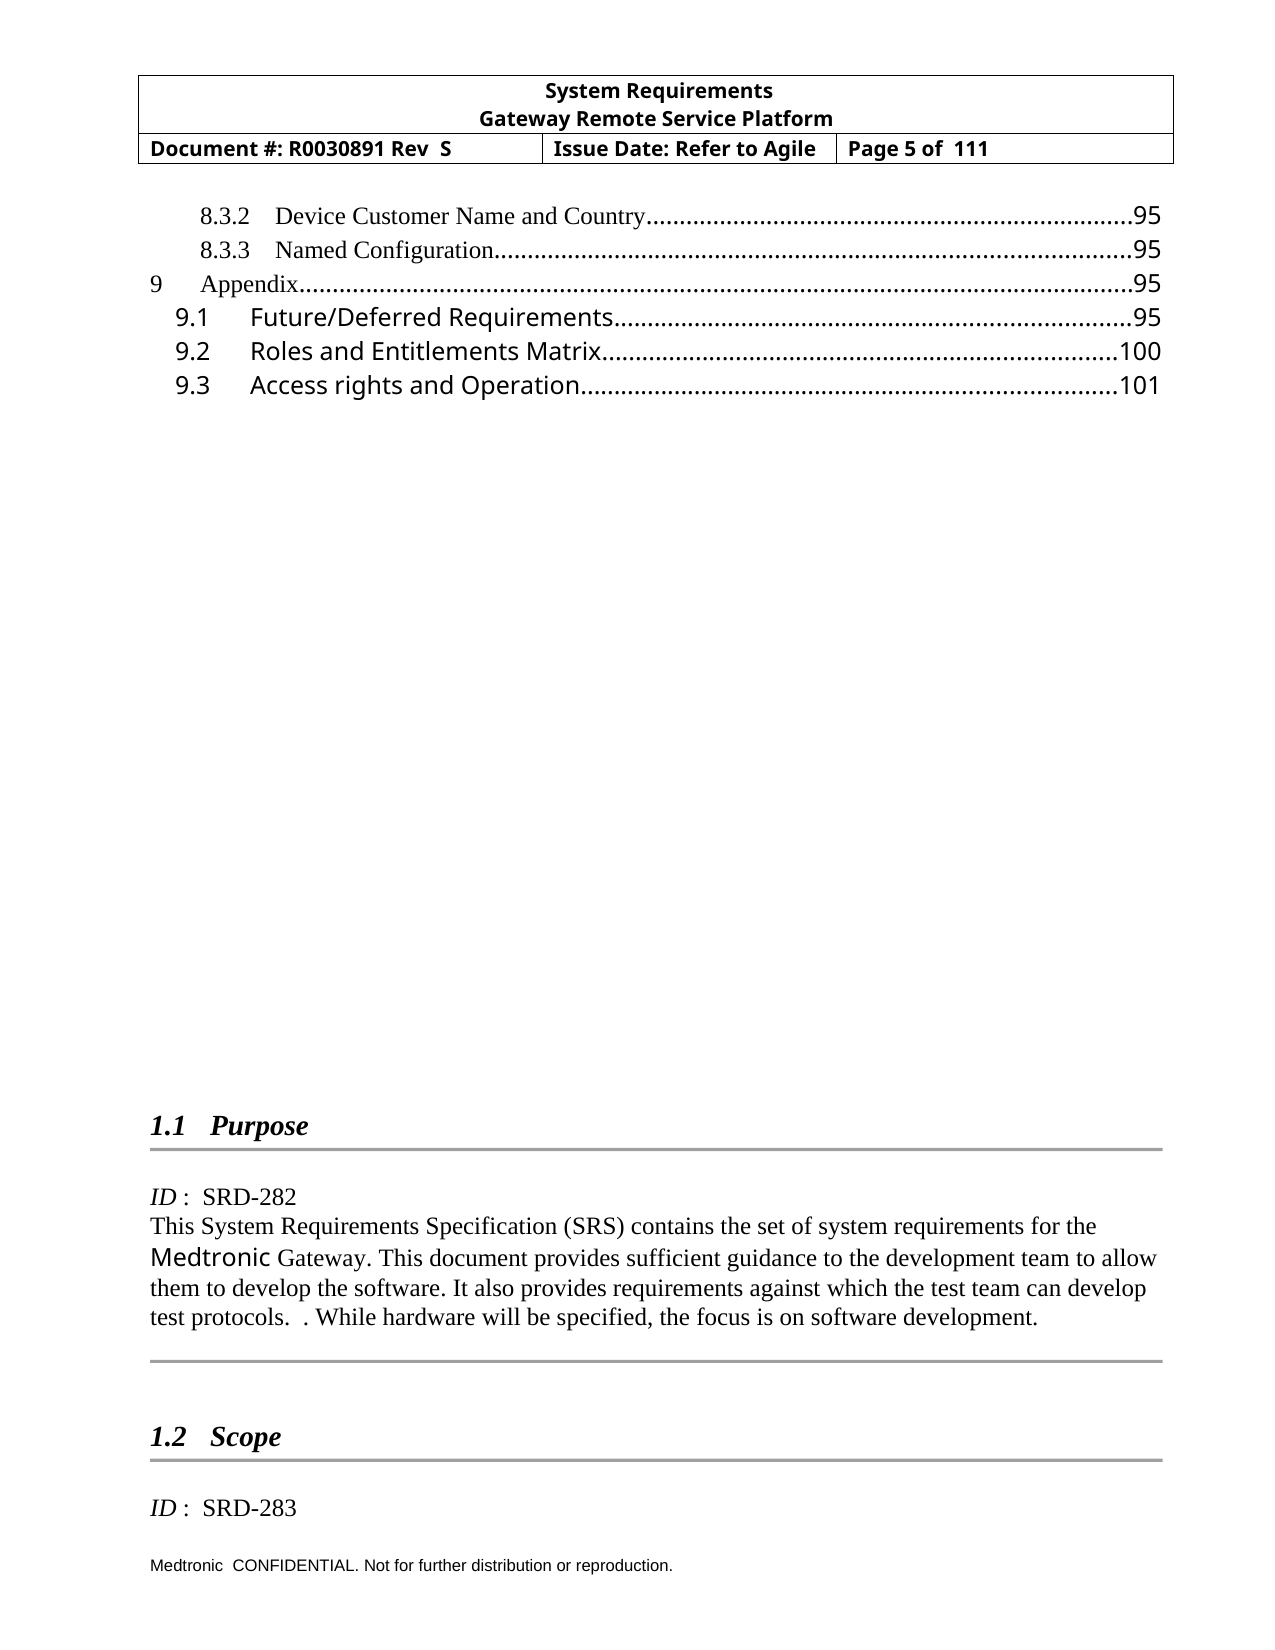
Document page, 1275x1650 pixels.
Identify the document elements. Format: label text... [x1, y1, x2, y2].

text ID : SRD-282 [150, 1182, 1162, 1211]
text 9.1 Future/Deferred Requirements 95 [175, 300, 1162, 334]
text This System Requirements Specification (SRS) contains the set of system requirements for the Medtronic Gateway. This document provides sufficient guidance to the development team to allow them to develop the software. It also provides requirements against which the test team can develop test protocols. . While hardware will be specified, the focus is on software development. [150, 1211, 1162, 1331]
text 9.2 Roles and Entitlements Matrix 100 [175, 334, 1162, 368]
text 9 Appendix 95 [150, 266, 1162, 300]
subtitle Scope [150, 1419, 1162, 1452]
text ID : SRD-283 [150, 1493, 1162, 1521]
text 8.3.2 Device Customer Name and Country 95 [200, 197, 1162, 232]
subtitle Purpose [150, 1108, 1162, 1142]
text 8.3.3 Named Configuration 95 [200, 232, 1162, 266]
text 9.3 Access rights and Operation 101 [175, 368, 1162, 402]
